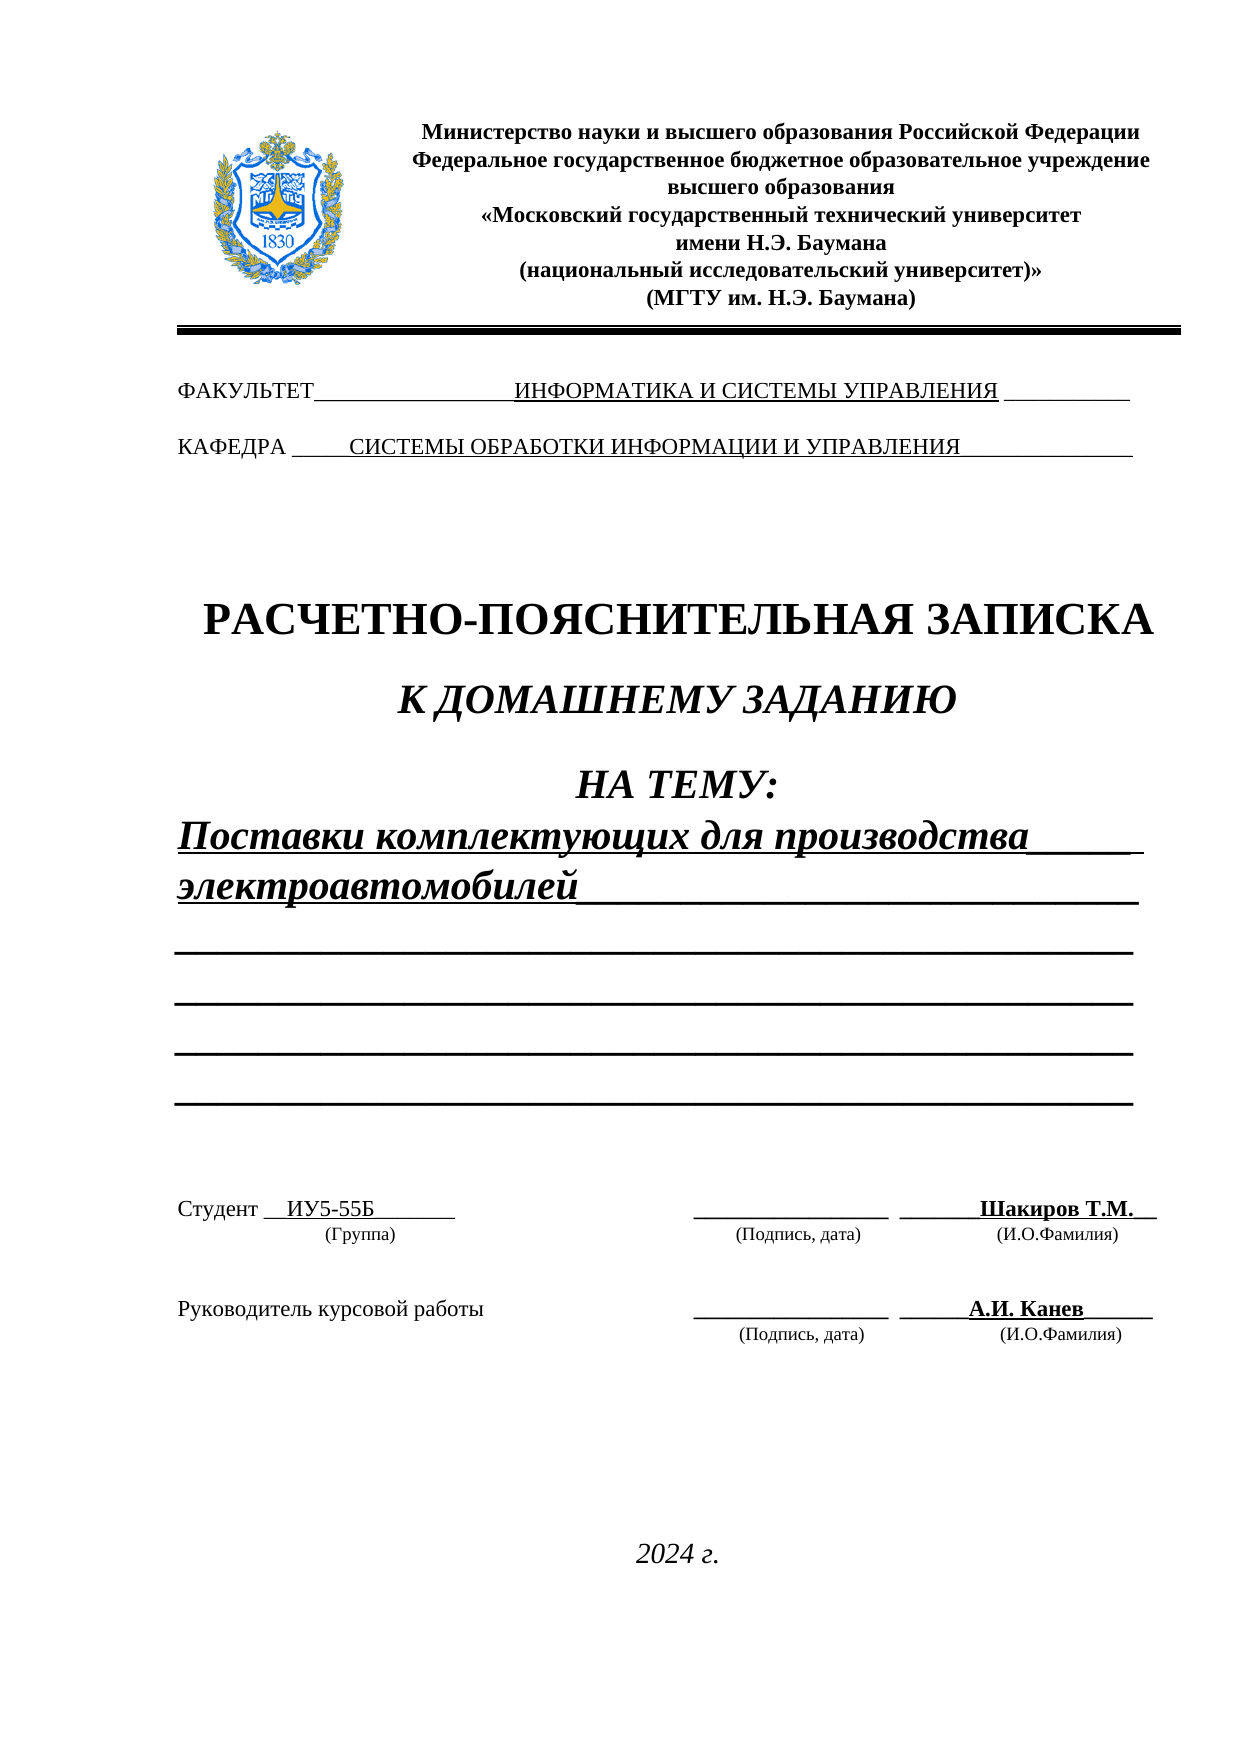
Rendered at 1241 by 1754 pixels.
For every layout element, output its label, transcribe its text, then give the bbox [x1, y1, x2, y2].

text ______________________________________________ [177, 1062, 1181, 1110]
text Поставки комплектующих для производства_____ электроавтомобилей___________________________ [177, 810, 1181, 908]
text КАФЕДРА _____СИСТЕМЫ ОБРАБОТКИ ИНФОРМАЦИИ И УПРАВЛЕНИЯ_______________ [177, 433, 1181, 459]
text РАСЧЕТНО-ПОЯСНИТЕЛЬНАЯ ЗАПИСКА [177, 591, 1181, 644]
text К ДОМАШНЕМУ ЗАДАНИЮ [177, 674, 1181, 722]
text ______________________________________________ [177, 961, 1181, 1009]
text Руководитель курсовой работы _________________ ______А.И. Канев______ [177, 1296, 1181, 1322]
text ______________________________________________ [177, 911, 1181, 959]
text НА ТЕМУ: [177, 760, 1181, 808]
text ______________________________________________ [177, 1011, 1181, 1059]
text (Подпись, дата) (И.О.Фамилия) [177, 1323, 1122, 1345]
text ФАКУЛЬТЕТ________________ИНФОРМАТИКА И СИСТЕМЫ УПРАВЛЕНИЯ ___________ [177, 376, 1181, 404]
table_header Министерство науки и высшего образования Российской Федерации Федеральное государственное бюджетное образовательное учреждение высшего образования «Московский государственный технический университет имени Н.Э. Баумана (национальный исследовательский университет)» (МГТУ им. Н.Э. Баумана) [381, 118, 1181, 311]
text (Группа) (Подпись, дата) (И.О.Фамилия) [251, 1222, 1122, 1244]
table_header [177, 118, 381, 311]
picture [188, 118, 368, 297]
text 2024 г. [177, 1537, 1181, 1570]
text Студент __ИУ5-55Б_______ _________________ _______Шакиров Т.М.__ [177, 1195, 1181, 1221]
